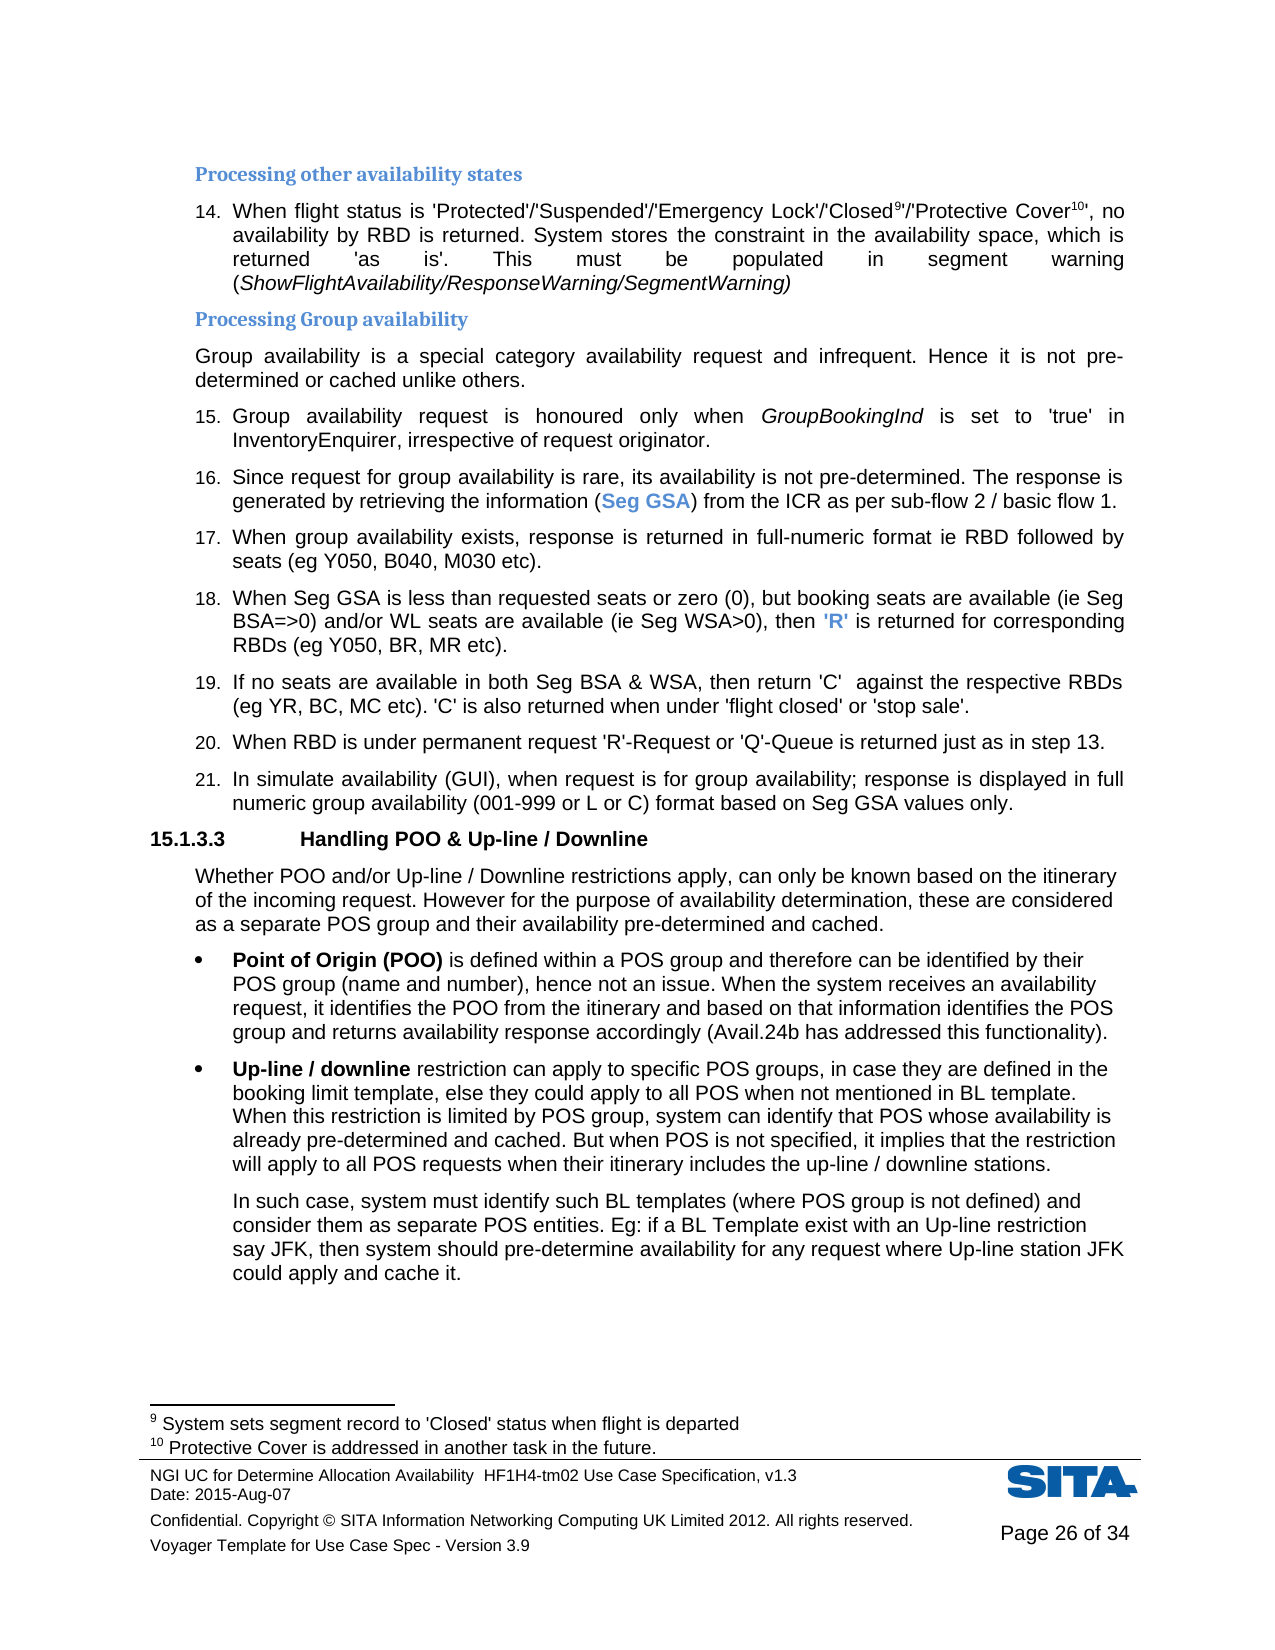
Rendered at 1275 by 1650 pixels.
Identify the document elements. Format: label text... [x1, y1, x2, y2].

subtitle Handling POO & Up-line / Downline [150, 827, 1125, 851]
list Up-line / downline restriction can apply to specific POS groups, in case they are defined in the booking limit template, else they could apply to all POS when not mentioned in BL template. When this restriction is limited by POS group, system can identify that POS whose availability is already pre-determined and cached. But when POS is not specified, it implies that the restriction will apply to all POS requests when their itinerary includes the up-line / downline stations. [195, 1056, 1125, 1176]
list In simulate availability (GUI), when request is for group availability; response is displayed in full numeric group availability (001-999 or L or C) format based on Seg GSA values only. [195, 767, 1125, 814]
list When RBD is under permanent request 'R'-Request or 'Q'-Queue is returned just as in step 13. [195, 730, 1125, 754]
text In such case, system must identify such BL templates (where POS group is not defined) and consider them as separate POS entities. Eg: if a BL Template exist with an Up-line restriction say JFK, then system should pre-determine availability for any request where Up-line station JFK could apply and cache it. [232, 1189, 1125, 1284]
text Group availability is a special category availability request and infrequent. Hence it is not pre-determined or cached unlike others. [195, 344, 1125, 392]
list Since request for group availability is rare, its availability is not pre-determined. The response is generated by retrieving the information (Seg GSA) from the ICR as per sub-flow 2 / basic flow 1. [195, 464, 1125, 512]
list Point of Origin (POO) is defined within a POS group and therefore can be identified by their POS group (name and number), hence not an issue. When the system receives an availability request, it identifies the POO from the itinerary and based on that information identifies the POS group and returns availability response accordingly (Avail.24b has addressed this functionality). [195, 948, 1125, 1044]
picture [1007, 1465, 1138, 1498]
text Whether POO and/or Up-line / Downline restrictions apply, can only be known based on the itinerary of the incoming request. However for the purpose of availability determination, these are considered as a separate POS group and their availability pre-determined and cached. [195, 863, 1125, 935]
text Processing other availability states [195, 162, 1125, 186]
list When flight status is 'Protected'/'Suspended'/'Emergency Lock'/'Closed'/'Protective Cover', no availability by RBD is returned. System stores the constraint in the availability space, which is returned 'as is'. This must be populated in segment warning (ShowFlightAvailability/ResponseWarning/SegmentWarning) [195, 199, 1125, 295]
list Group availability request is honoured only when GroupBookingInd is set to 'true' in InventoryEnquirer, irrespective of request originator. [195, 404, 1125, 452]
list When group availability exists, response is returned in full-numeric format ie RBD followed by seats (eg Y050, B040, M030 etc). [195, 525, 1125, 573]
text Processing Group availability [195, 307, 1125, 331]
list If no seats are available in both Seg BSA & WSA, then return 'C' against the respective RBDs (eg YR, BC, MC etc). 'C' is also returned when under 'flight closed' or 'stop sale'. [195, 670, 1125, 718]
list When Seg GSA is less than requested seats or zero (0), but booking seats are available (ie Seg BSA=>0) and/or WL seats are available (ie Seg WSA>0), then 'R' is returned for corresponding RBDs (eg Y050, BR, MR etc). [195, 585, 1125, 657]
